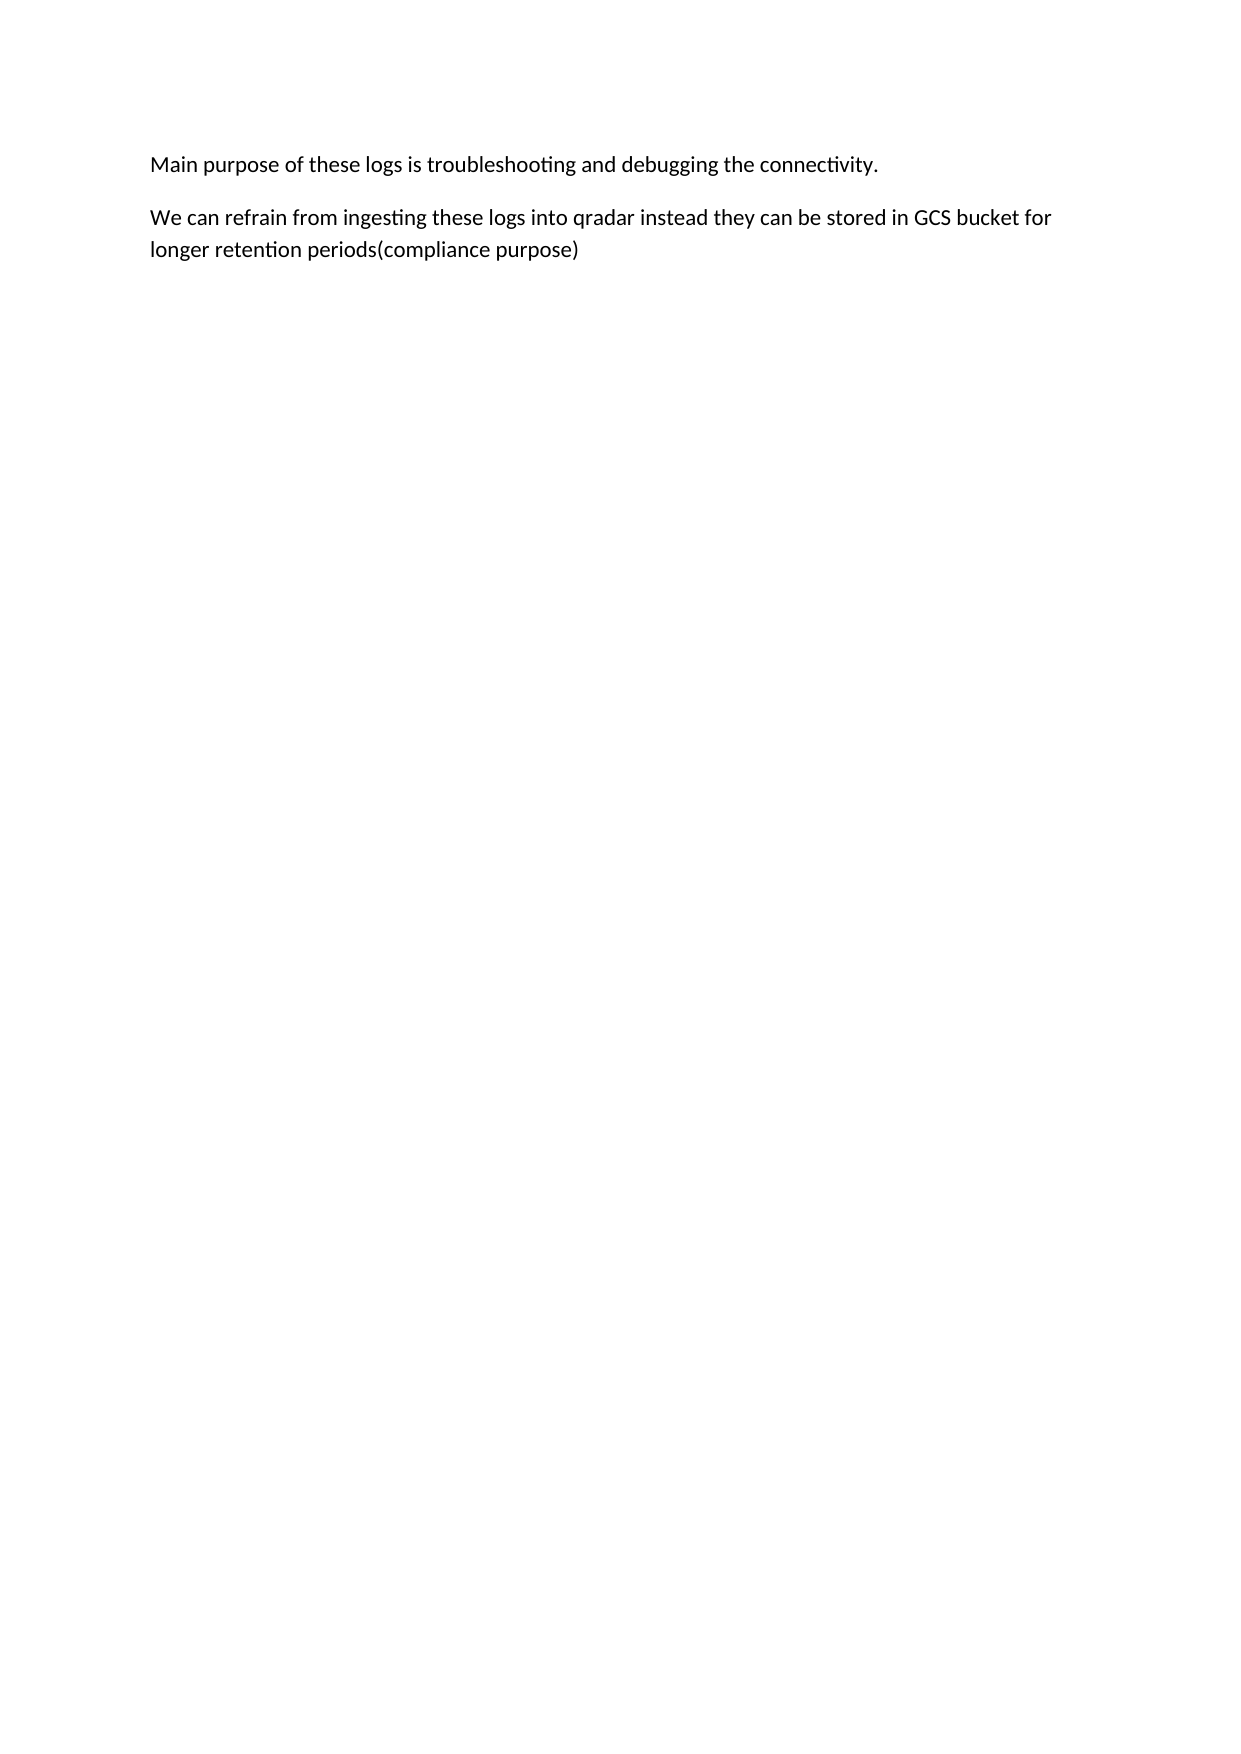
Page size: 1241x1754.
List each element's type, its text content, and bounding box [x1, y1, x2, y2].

text We can refrain from ingesting these logs into qradar instead they can be stored in GCS bucket for longer retention periods(compliance purpose) [150, 203, 1090, 263]
text Main purpose of these logs is troubleshooting and debugging the connectivity. [150, 150, 1090, 178]
